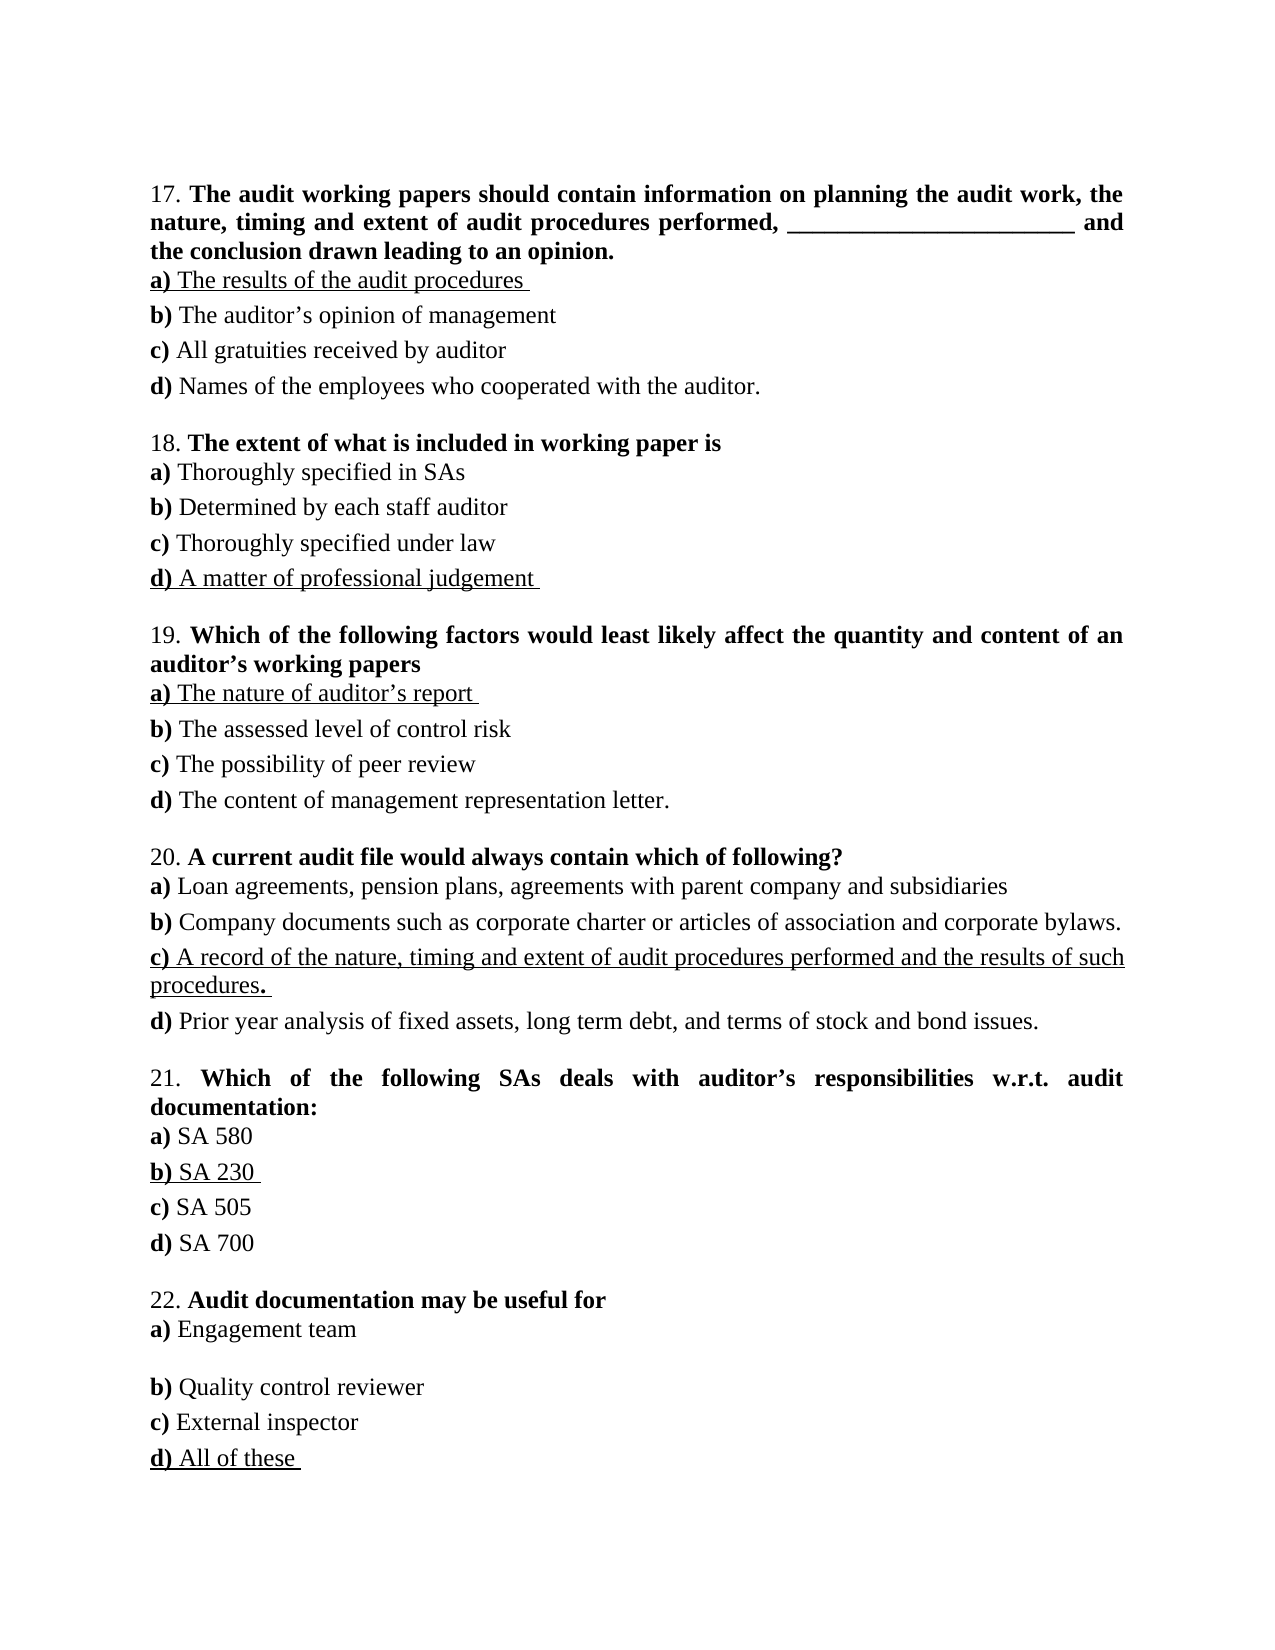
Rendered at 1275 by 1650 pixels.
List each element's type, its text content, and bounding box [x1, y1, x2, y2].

text c) Thoroughly specified under law [150, 528, 1125, 557]
text 17. The audit working papers should contain information on planning the audit work, the nature, timing and extent of audit procedures performed, _______________________ and the conclusion drawn leading to an opinion. [150, 179, 1125, 265]
text d) All of these [150, 1443, 1125, 1472]
text a) Thoroughly specified in SAs [150, 457, 1125, 486]
text 18. The extent of what is included in working paper is [150, 428, 1125, 457]
text d) SA 700 [150, 1228, 1125, 1257]
text b) The assessed level of control risk [150, 714, 1125, 742]
text b) The auditor’s opinion of management [150, 300, 1125, 329]
text 19. Which of the following factors would least likely affect the quantity and content of an auditor’s working papers [150, 621, 1125, 678]
text a) The nature of auditor’s report [150, 678, 1125, 707]
text b) SA 230 [150, 1157, 1125, 1185]
text a) Engagement team [150, 1314, 1125, 1343]
text d) Names of the employees who cooperated with the auditor. [150, 371, 1125, 400]
text c) All gratuities received by auditor [150, 336, 1125, 364]
text c) A record of the nature, timing and extent of audit procedures performed and the results of such procedures. [150, 968, 1125, 999]
text b) Company documents such as corporate charter or articles of association and corporate bylaws. [150, 907, 1125, 935]
text a) The results of the audit procedures [150, 265, 1125, 294]
text d) A matter of professional judgement [150, 563, 1125, 592]
text c) External inspector [150, 1407, 1125, 1436]
text 20. A current audit file would always contain which of following? [150, 842, 1125, 871]
text c) The possibility of peer review [150, 749, 1125, 778]
text c) SA 505 [150, 1192, 1125, 1221]
text d) The content of management representation letter. [150, 785, 1125, 814]
text c) A record of the nature, timing and extent of audit procedures performed and the results of such procedures. [150, 942, 1125, 967]
text 21. Which of the following SAs deals with auditor’s responsibilities w.r.t. audit documentation: [150, 1063, 1125, 1121]
text a) Loan agreements, pension plans, agreements with parent company and subsidiaries [150, 871, 1125, 900]
text a) SA 580 [150, 1121, 1125, 1150]
text d) Prior year analysis of fixed assets, long term debt, and terms of stock and bond issues. [150, 1006, 1125, 1035]
text b) Determined by each staff auditor [150, 492, 1125, 521]
text b) Quality control reviewer [150, 1372, 1125, 1400]
text 22. Audit documentation may be useful for [150, 1285, 1125, 1314]
